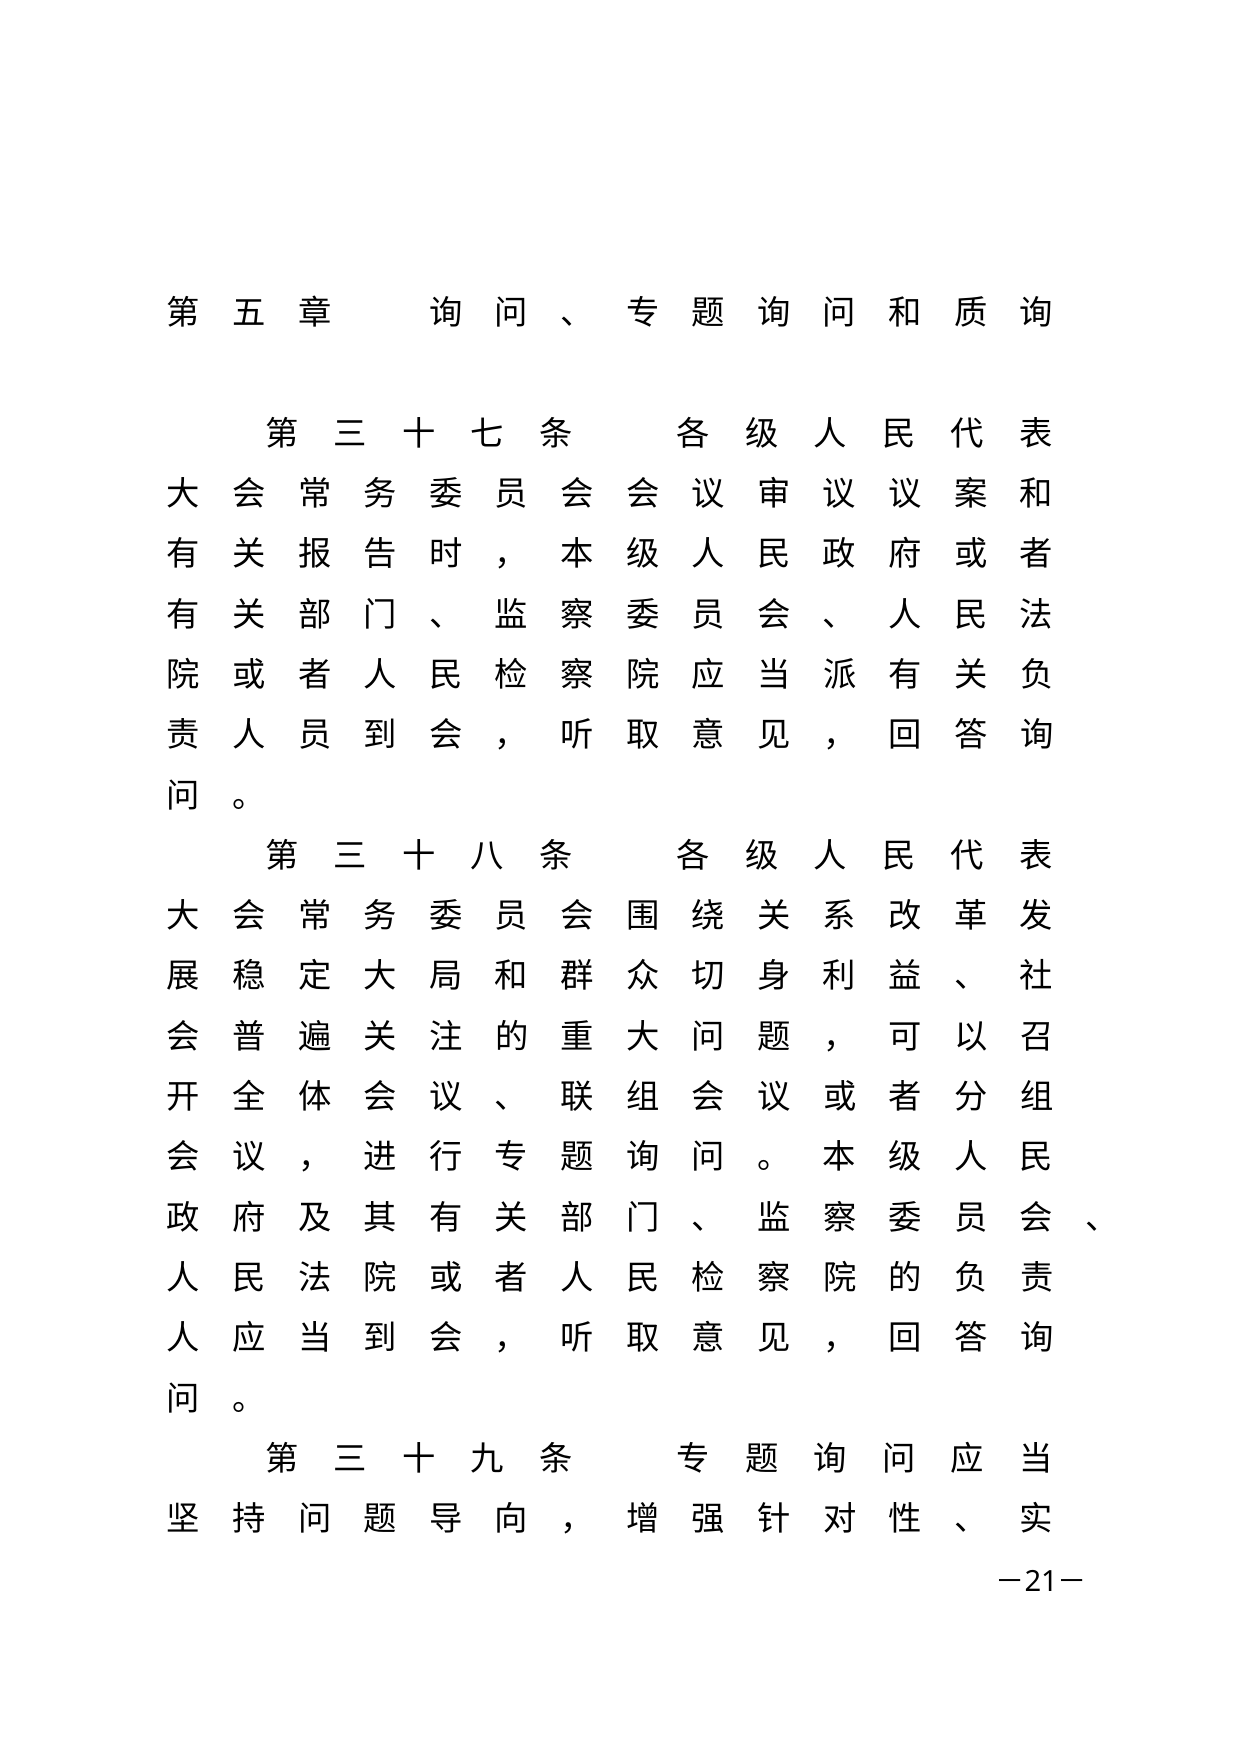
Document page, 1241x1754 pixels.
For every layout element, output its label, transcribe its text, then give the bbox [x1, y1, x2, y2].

text 第三十八条 各级人民代表大会常务委员会围绕关系改革发展稳定大局和群众切身利益、社会普遍关注的重大问题，可以召开全体会议、联组会议或者分组会议，进行专题询问。本级人民政府及其有关部门、监察委员会、人民法院或者人民检察院的负责人应当到会，听取意见，回答询问。 [167, 823, 1085, 1426]
text 第三十九条 专题询问应当坚持问题导向，增强针对性、实效性，积极回应社会关切。 [167, 1426, 1085, 1546]
text 第三十七条 各级人民代表大会常务委员会会议审议议案和有关报告时，本级人民政府或者有关部门、监察委员会、人民法院或者人民检察院应当派有关负责人员到会，听取意见，回答询问。 [167, 400, 1085, 823]
text 第五章 询问、专题询问和质询 [167, 280, 1085, 340]
